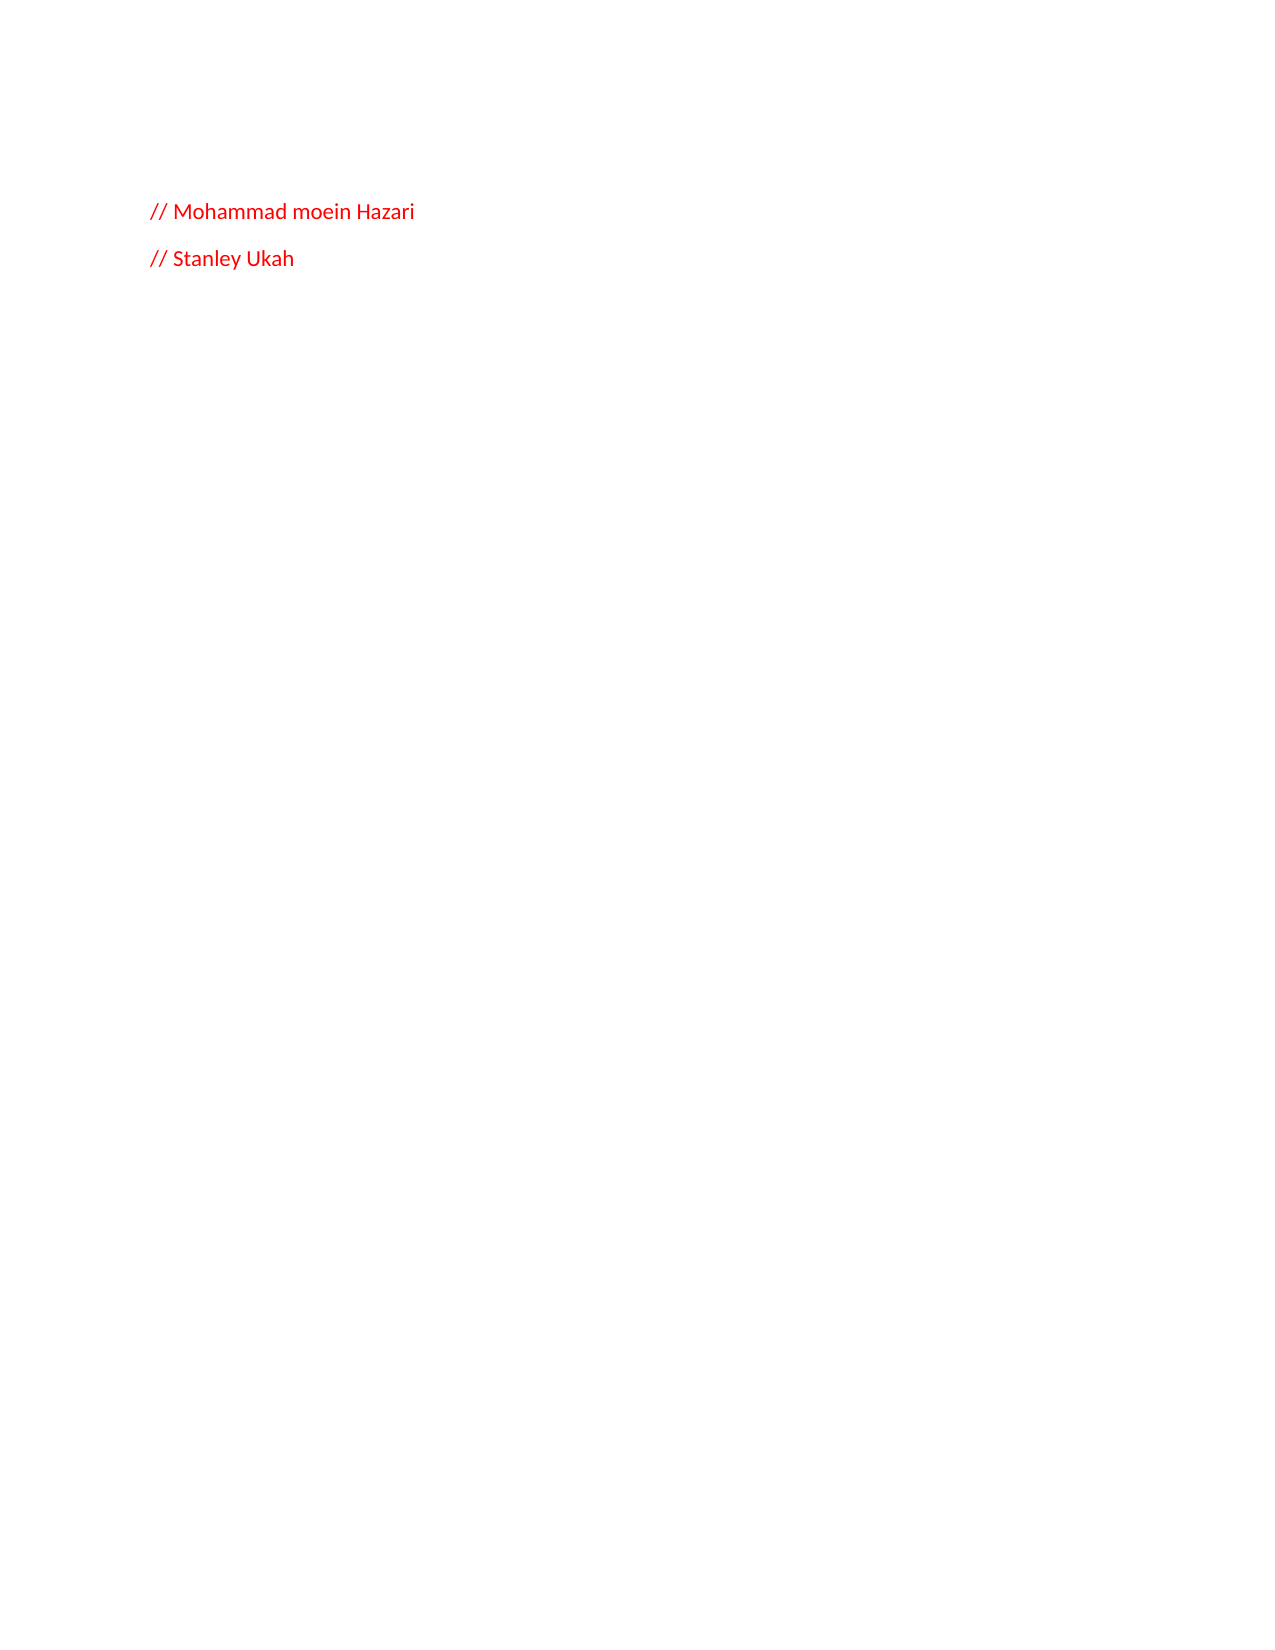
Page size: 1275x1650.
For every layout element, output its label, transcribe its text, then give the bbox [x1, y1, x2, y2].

text // Mohammad moein Hazari [150, 197, 1125, 225]
text // Stanley Ukah [150, 244, 1125, 272]
